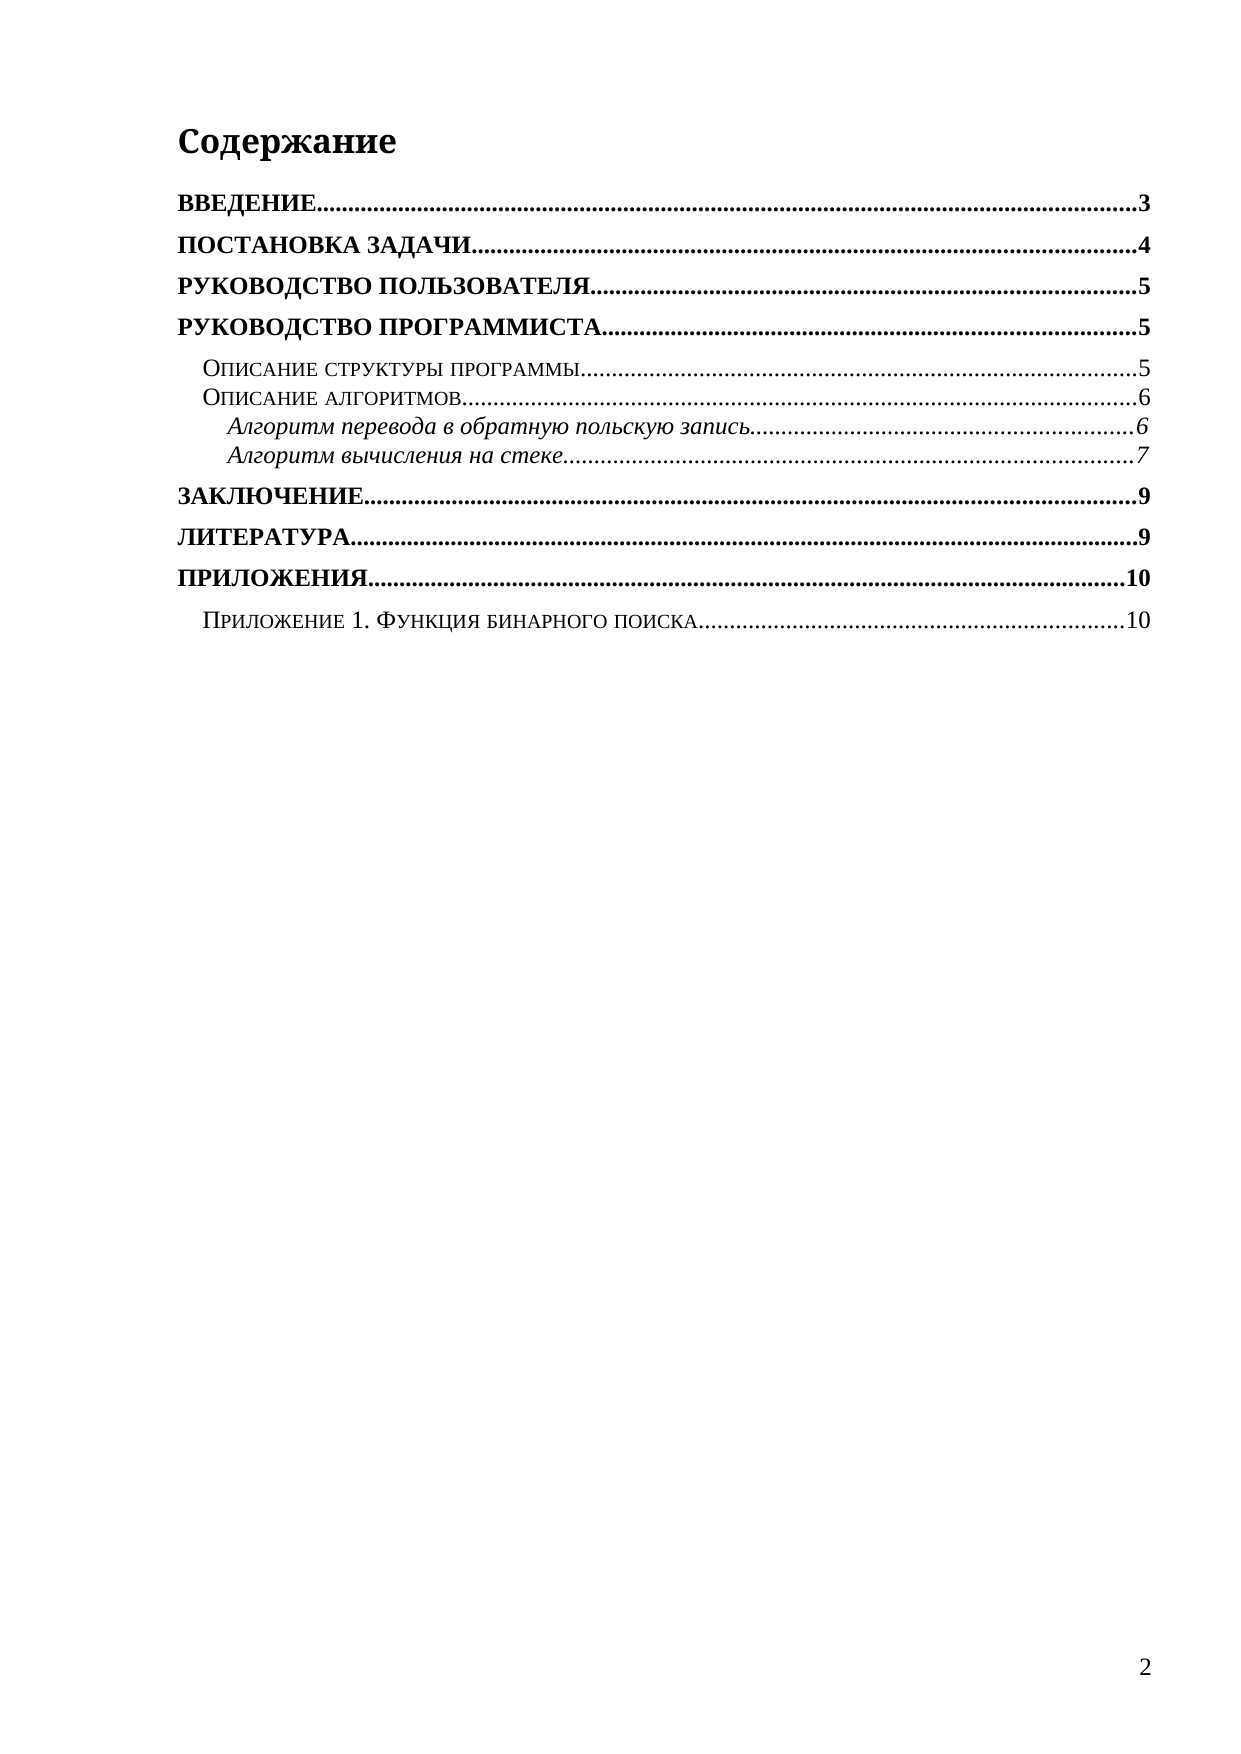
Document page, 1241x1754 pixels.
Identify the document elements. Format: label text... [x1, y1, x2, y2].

text Приложения 10 [177, 563, 1152, 592]
text Приложение 1. Функция бинарного поиска 10 [202, 605, 1152, 633]
text Описание структуры программы 5 [202, 353, 1152, 382]
text Заключение 9 [177, 481, 1152, 510]
text Руководство пользователя 5 [177, 271, 1152, 300]
text Литература 9 [177, 522, 1152, 551]
text Алгоритм вычисления на стеке 7 [227, 440, 1152, 468]
text Введение 3 [177, 188, 1152, 217]
text Алгоритм перевода в обратную польскую запись 6 [227, 411, 1152, 440]
text Описание алгоритмов 6 [202, 382, 1152, 411]
text Содержание [177, 118, 1152, 163]
text Постановка задачи 4 [177, 230, 1152, 258]
text Руководство программиста 5 [177, 312, 1152, 341]
